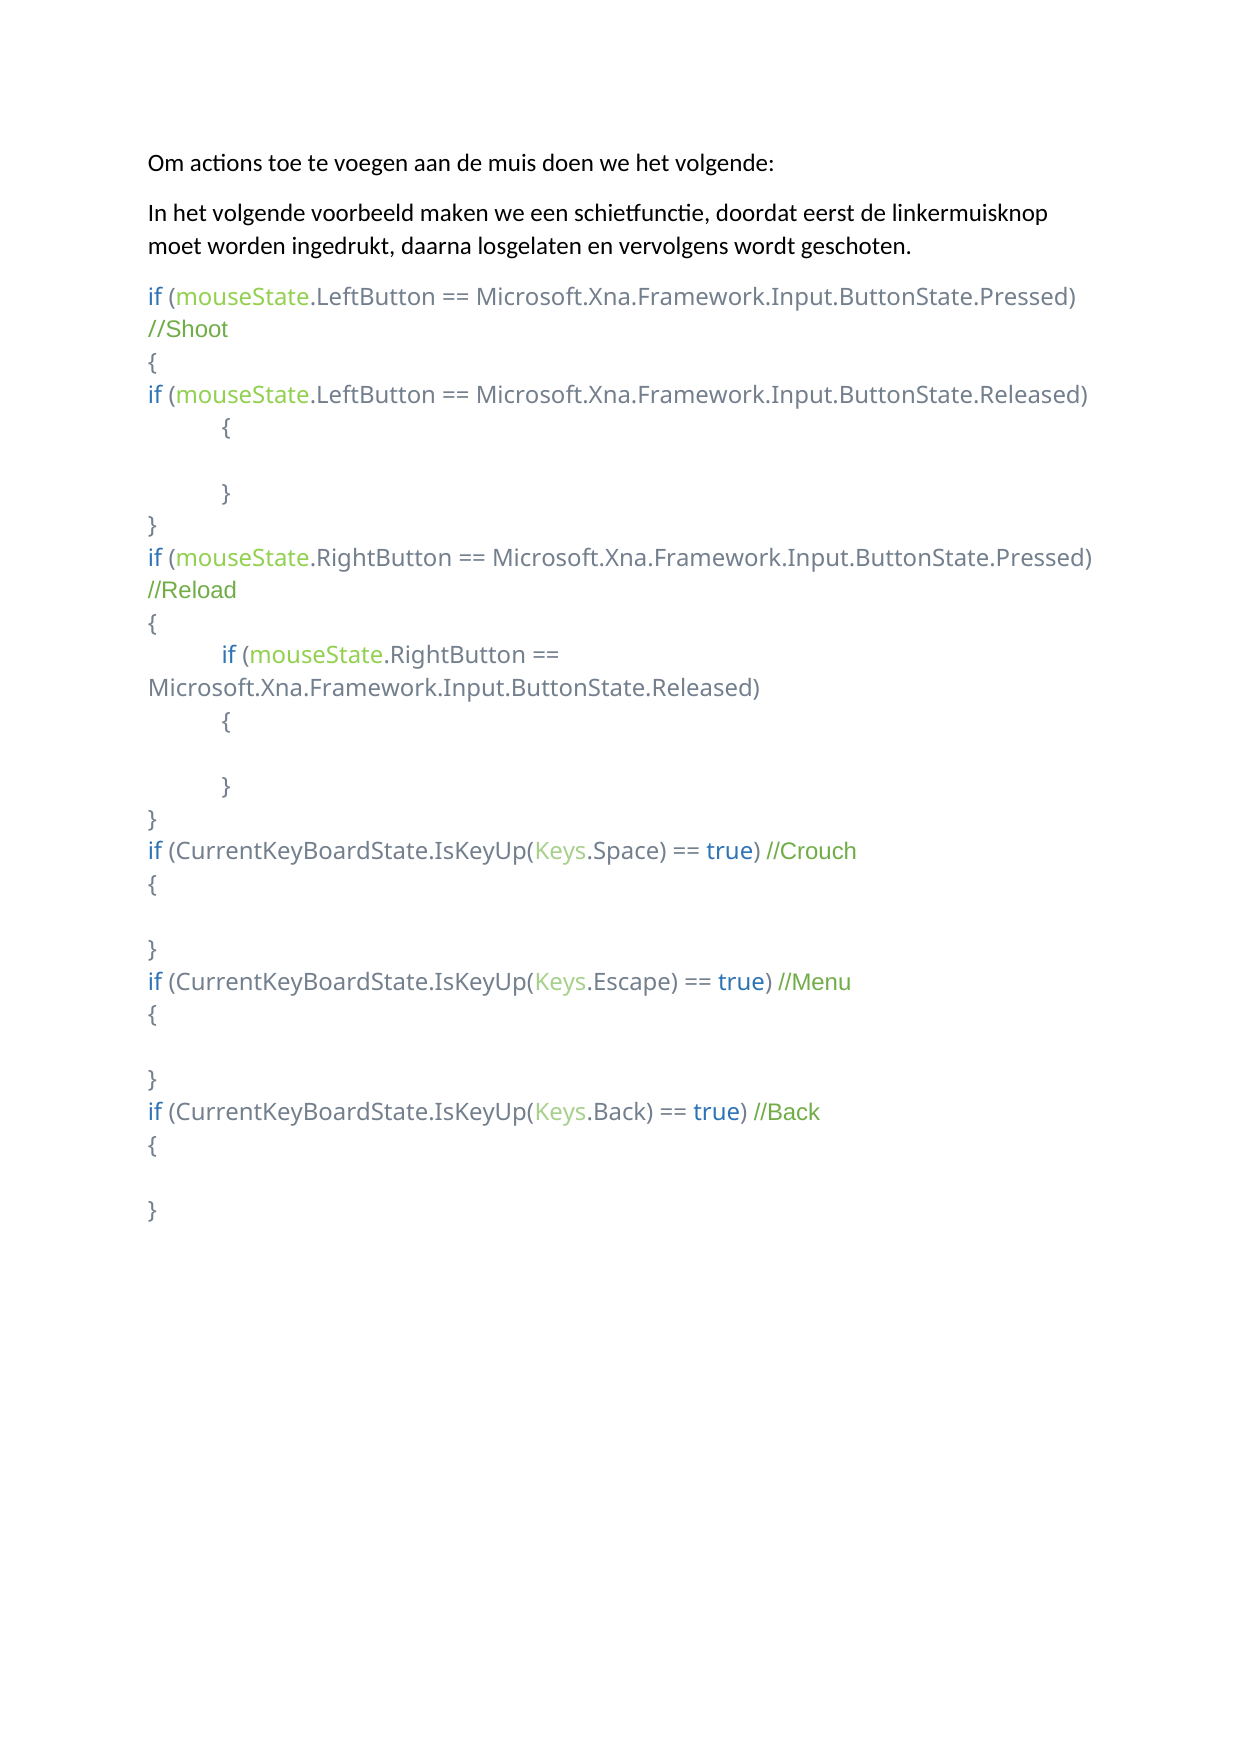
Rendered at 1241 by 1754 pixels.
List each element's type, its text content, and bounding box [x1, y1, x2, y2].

text if (mouseState.RightButton == Microsoft.Xna.Framework.Input.ButtonState.Pressed) //Reload [148, 541, 1093, 606]
text } [148, 932, 1093, 964]
text { [148, 1127, 1093, 1160]
text } [148, 1062, 1093, 1095]
text { [148, 606, 1093, 638]
text } [148, 801, 1093, 834]
text In het volgende voorbeeld maken we een schietfunctie, doordat eerst de linkermuisknop moet worden ingedrukt, daarna losgelaten en vervolgens wordt geschoten. [148, 197, 1093, 261]
text if (CurrentKeyBoardState.IsKeyUp(Keys.Back) == true) //Back [148, 1095, 1093, 1127]
text } [221, 736, 1093, 801]
text { [148, 867, 1093, 899]
text if (CurrentKeyBoardState.IsKeyUp(Keys.Escape) == true) //Menu [148, 964, 1093, 997]
text { [148, 345, 1093, 377]
text if (CurrentKeyBoardState.IsKeyUp(Keys.Space) == true) //Crouch [148, 834, 1093, 867]
text } [148, 508, 1093, 541]
text Om actions toe te voegen aan de muis doen we het volgende: [148, 148, 1093, 178]
text if (mouseState.LeftButton == Microsoft.Xna.Framework.Input.ButtonState.Released) [148, 377, 1093, 410]
text if (mouseState.RightButton == Microsoft.Xna.Framework.Input.ButtonState.Released) [148, 638, 1093, 703]
text { [148, 410, 1093, 443]
text } [148, 1193, 1093, 1225]
text if (mouseState.LeftButton == Microsoft.Xna.Framework.Input.ButtonState.Pressed) //Shoot [148, 280, 1093, 345]
text } [221, 443, 1093, 508]
text { [221, 703, 1093, 736]
text { [148, 997, 1093, 1029]
